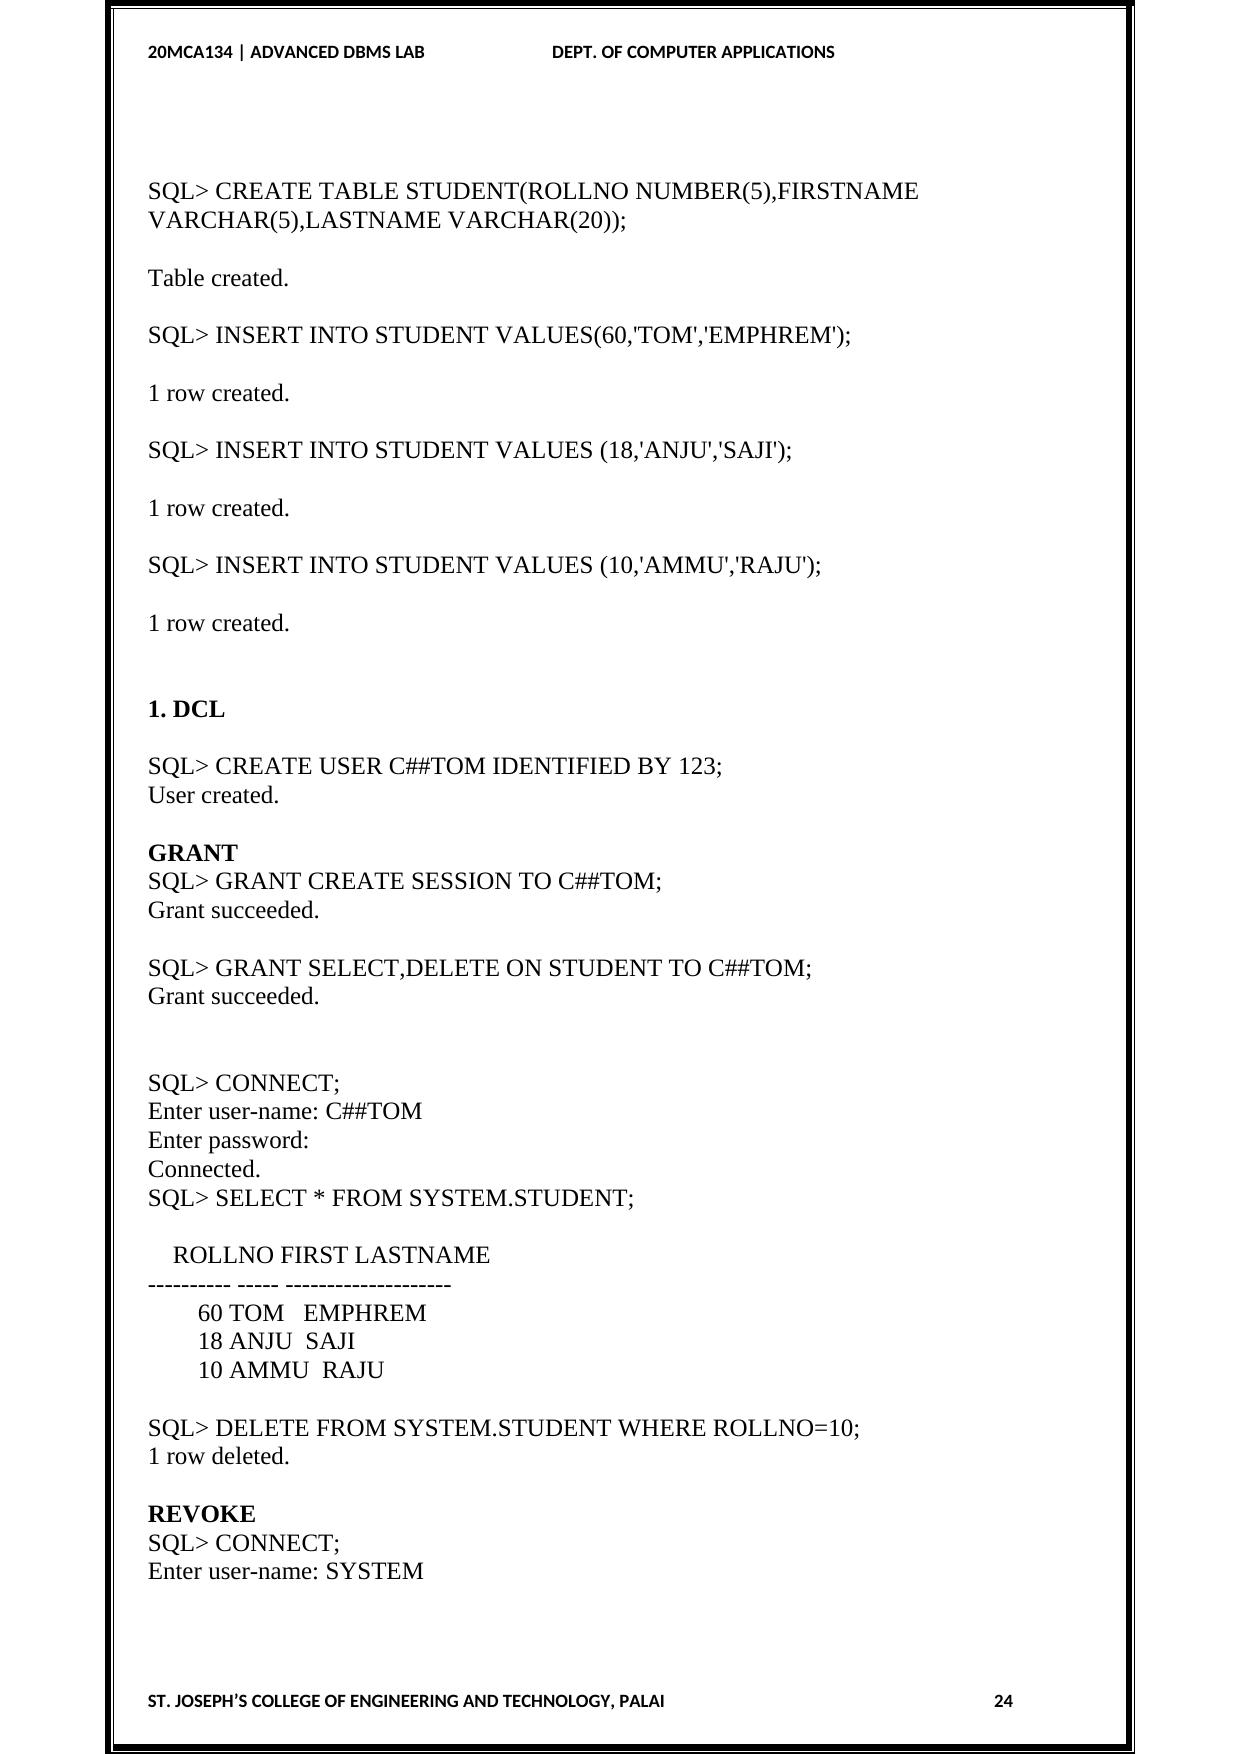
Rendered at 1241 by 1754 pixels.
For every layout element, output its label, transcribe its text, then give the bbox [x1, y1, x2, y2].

text SQL> GRANT SELECT,DELETE ON STUDENT TO C##TOM; [148, 953, 1093, 981]
text SQL> CONNECT; [148, 1528, 1093, 1556]
text SQL> SELECT * FROM SYSTEM.STUDENT; [148, 1183, 1093, 1211]
text SQL> INSERT INTO STUDENT VALUES(60,'TOM','EMPHREM'); [148, 320, 1093, 349]
text SQL> DELETE FROM SYSTEM.STUDENT WHERE ROLLNO=10; [148, 1413, 1093, 1441]
text 1 row deleted. [148, 1441, 1093, 1470]
text 1 row created. [148, 608, 1093, 636]
text ---------- ----- -------------------- [148, 1269, 1093, 1298]
text Connected. [148, 1154, 1093, 1183]
text 18 ANJU SAJI [148, 1326, 1093, 1355]
text Grant succeeded. [148, 981, 1093, 1010]
text Table created. [148, 263, 1093, 291]
text SQL> CREATE TABLE STUDENT(ROLLNO NUMBER(5),FIRSTNAME VARCHAR(5),LASTNAME VARCHAR(20)); [148, 176, 1093, 234]
text GRANT [148, 838, 1093, 866]
text Enter user-name: C##TOM [148, 1096, 1093, 1125]
text ROLLNO FIRST LASTNAME [148, 1240, 1093, 1269]
text 1 row created. [148, 378, 1093, 406]
text User created. [148, 780, 1093, 809]
text Enter user-name: SYSTEM [148, 1556, 1093, 1585]
text SQL> CONNECT; [148, 1068, 1093, 1096]
text SQL> CREATE USER C##TOM IDENTIFIED BY 123; [148, 751, 1093, 780]
text REVOKE [148, 1499, 1093, 1528]
text SQL> GRANT CREATE SESSION TO C##TOM; [148, 866, 1093, 895]
text SQL> INSERT INTO STUDENT VALUES (10,'AMMU','RAJU'); [148, 550, 1093, 579]
text 10 AMMU RAJU [148, 1355, 1093, 1384]
text 1 row created. [148, 493, 1093, 521]
text 60 TOM EMPHREM [148, 1298, 1093, 1326]
text Grant succeeded. [148, 895, 1093, 924]
text SQL> INSERT INTO STUDENT VALUES (18,'ANJU','SAJI'); [148, 435, 1093, 464]
text Enter password: [148, 1125, 1093, 1154]
text 1. DCL [148, 694, 1093, 723]
